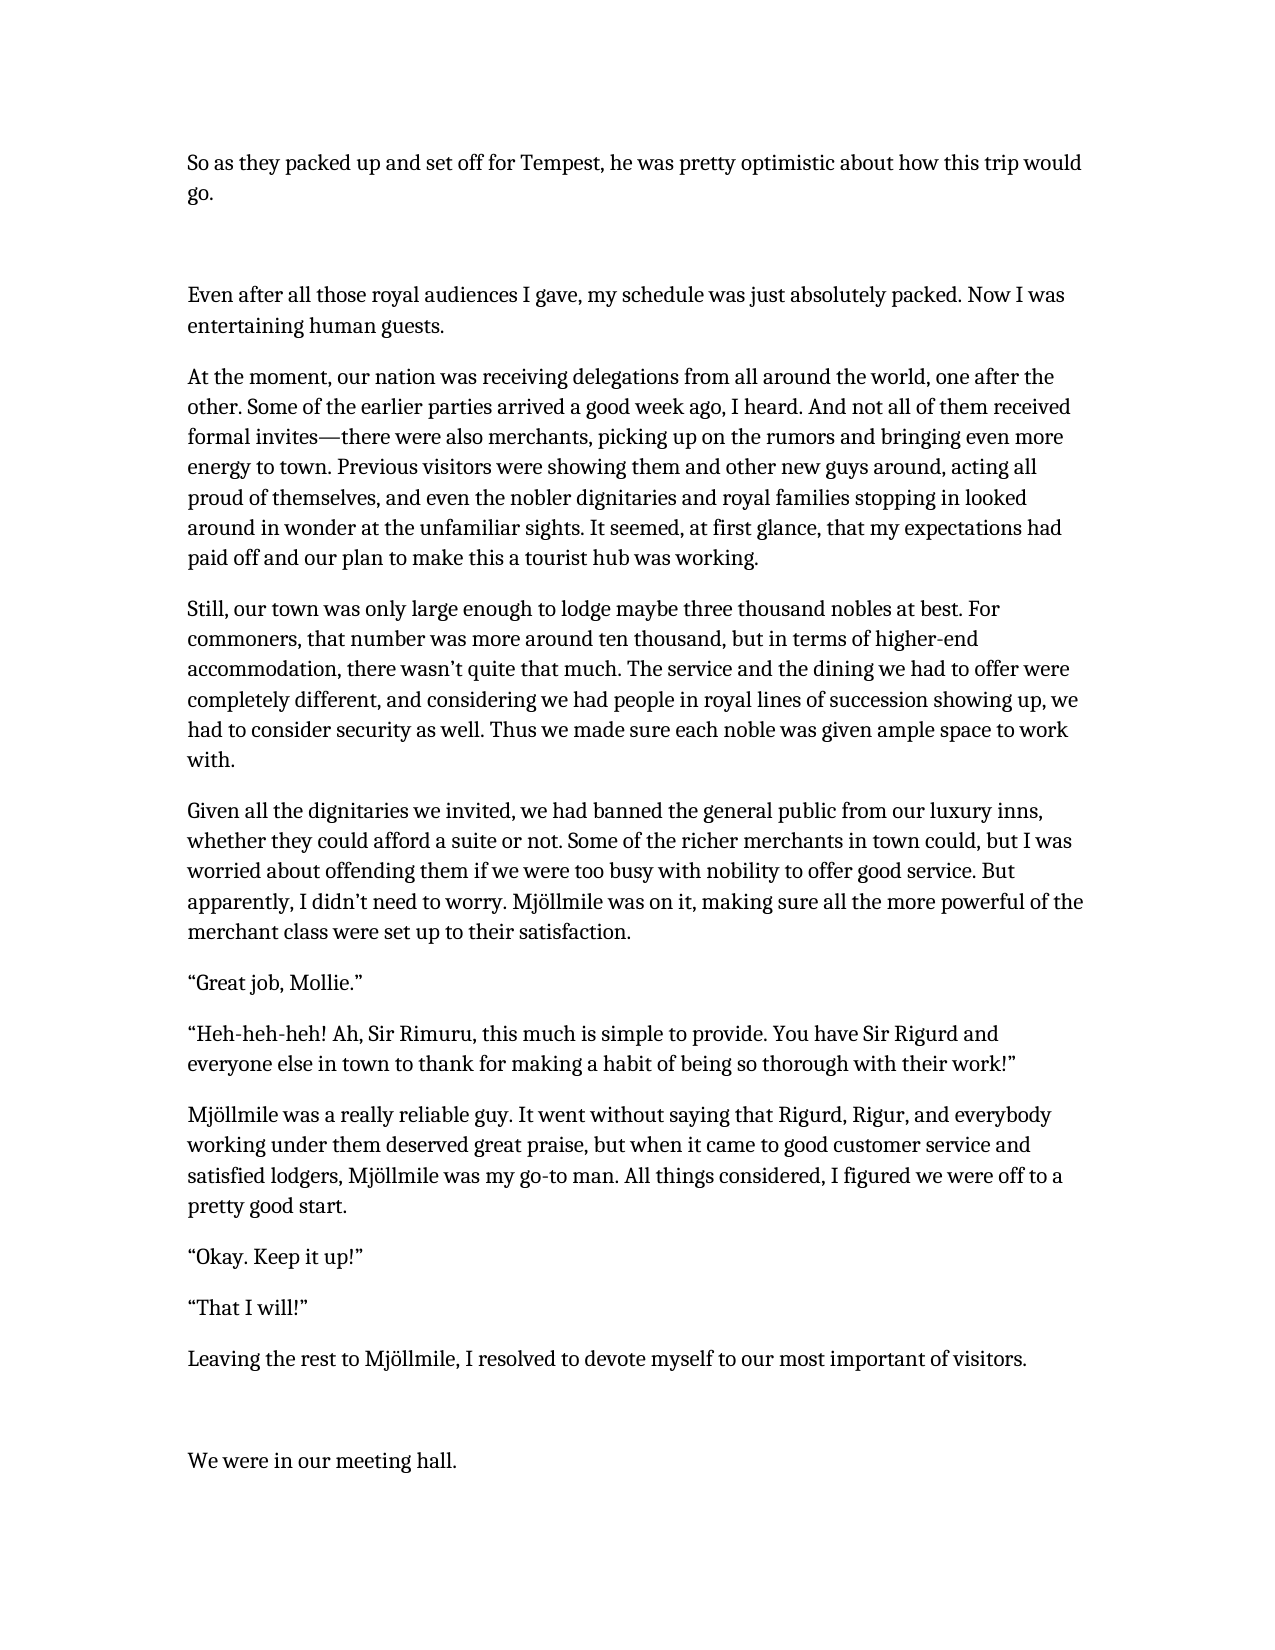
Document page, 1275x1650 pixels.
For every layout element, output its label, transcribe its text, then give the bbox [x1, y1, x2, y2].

text “That I will!” [187, 1295, 1087, 1321]
text Mjöllmile was a really reliable guy. It went without saying that Rigurd, Rigur, and everybody working under them deserved great praise, but when it came to good customer service and satisfied lodgers, Mjöllmile was my go-to man. All things considered, I figured we were off to a pretty good start. [187, 1102, 1087, 1219]
text “Heh-heh-heh! Ah, Sir Rimuru, this much is simple to provide. You have Sir Rigurd and everyone else in town to thank for making a habit of being so thorough with their work!” [187, 1021, 1087, 1077]
text Leaving the rest to Mjöllmile, I resolved to devote myself to our most important of visitors. [187, 1346, 1087, 1372]
text So as they packed up and set off for Tempest, he was pretty optimistic about how this trip would go. [187, 150, 1087, 207]
text We were in our meeting hall. [187, 1448, 1087, 1474]
text At the moment, our nation was receiving delegations from all around the world, one after the other. Some of the earlier parties arrived a good week ago, I heard. And not all of them received formal invites—there were also merchants, picking up on the rumors and bringing even more energy to town. Previous visitors were showing them and other new guys around, acting all proud of themselves, and even the nobler dignitaries and royal families stopping in looked around in wonder at the unfamiliar sights. It seemed, at first glance, that my expectations had paid off and our plan to make this a tourist hub was working. [187, 363, 1087, 571]
text Even after all those royal audiences I gave, my schedule was just absolutely packed. Now I was entertaining human guests. [187, 282, 1087, 339]
text “Great job, Mollie.” [187, 970, 1087, 996]
text Given all the dignitaries we invited, we had banned the general public from our luxury inns, whether they could afford a suite or not. Some of the richer merchants in town could, but I was worried about offending them if we were too busy with nobility to offer good service. But apparently, I didn’t need to worry. Mjöllmile was on it, making sure all the more powerful of the merchant class were set up to their satisfaction. [187, 798, 1087, 945]
text Still, our town was only large enough to lodge maybe three thousand nobles at best. For commoners, that number was more around ten thousand, but in terms of higher-end accommodation, there wasn’t quite that much. The service and the dining we had to offer were completely different, and considering we had people in royal lines of succession showing up, we had to consider security as well. Thus we made sure each noble was given ample space to work with. [187, 596, 1087, 773]
text “Okay. Keep it up!” [187, 1244, 1087, 1270]
